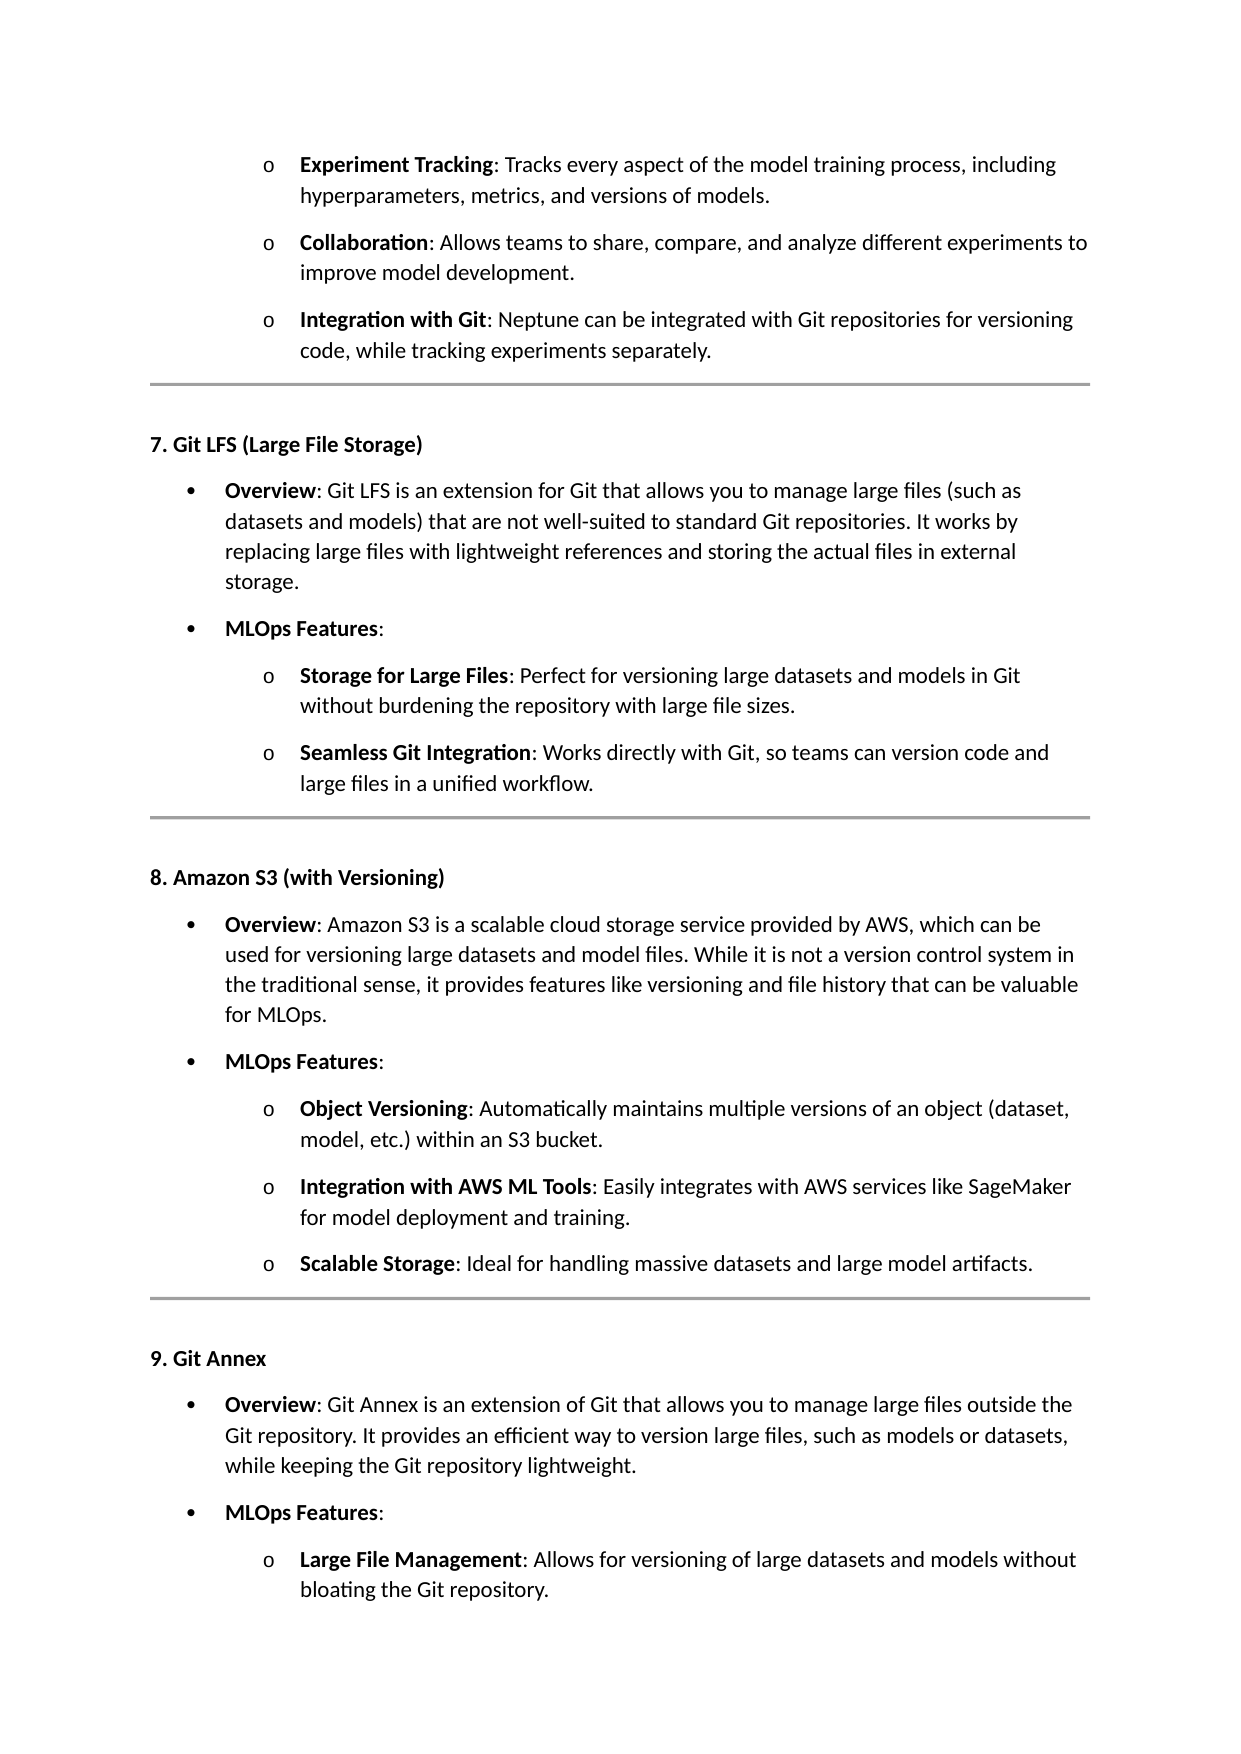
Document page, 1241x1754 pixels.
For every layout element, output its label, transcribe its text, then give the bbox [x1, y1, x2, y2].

list Storage for Large Files: Perfect for versioning large datasets and models in Git without burdening the repository with large file sizes. [262, 661, 1090, 720]
list Integration with AWS ML Tools: Easily integrates with AWS services like SageMaker for model deployment and training. [262, 1172, 1090, 1231]
list Overview: Amazon S3 is a scalable cloud storage service provided by AWS, which can be used for versioning large datasets and model files. While it is not a version control system in the traditional sense, it provides features like versioning and file history that can be valuable for MLOps. [187, 910, 1090, 1028]
text 9. Git Annex [150, 1344, 1090, 1372]
list Collaboration: Allows teams to share, compare, and analyze different experiments to improve model development. [262, 228, 1090, 286]
list MLOps Features: [187, 614, 1090, 642]
list Seamless Git Integration: Works directly with Git, so teams can version code and large files in a unified workflow. [262, 738, 1090, 797]
list Overview: Git Annex is an extension of Git that allows you to manage large files outside the Git repository. It provides an efficient way to version large files, such as models or datasets, while keeping the Git repository lightweight. [187, 1391, 1090, 1479]
list Experiment Tracking: Tracks every aspect of the model training process, including hyperparameters, metrics, and versions of models. [262, 150, 1090, 209]
text 8. Amazon S3 (with Versioning) [150, 863, 1090, 891]
list Scalable Storage: Ideal for handling massive datasets and large model artifacts. [262, 1249, 1090, 1278]
text 7. Git LFS (Large File Storage) [150, 430, 1090, 458]
list Object Versioning: Automatically maintains multiple versions of an object (dataset, model, etc.) within an S3 bucket. [262, 1094, 1090, 1153]
list Overview: Git LFS is an extension for Git that allows you to manage large files (such as datasets and models) that are not well-suited to standard Git repositories. It works by replacing large files with lightweight references and storing the actual files in external storage. [187, 477, 1090, 595]
list MLOps Features: [187, 1047, 1090, 1075]
list Integration with Git: Neptune can be integrated with Git repositories for versioning code, while tracking experiments separately. [262, 305, 1090, 364]
list Large File Management: Allows for versioning of large datasets and models without bloating the Git repository. [262, 1545, 1090, 1603]
list MLOps Features: [187, 1498, 1090, 1526]
